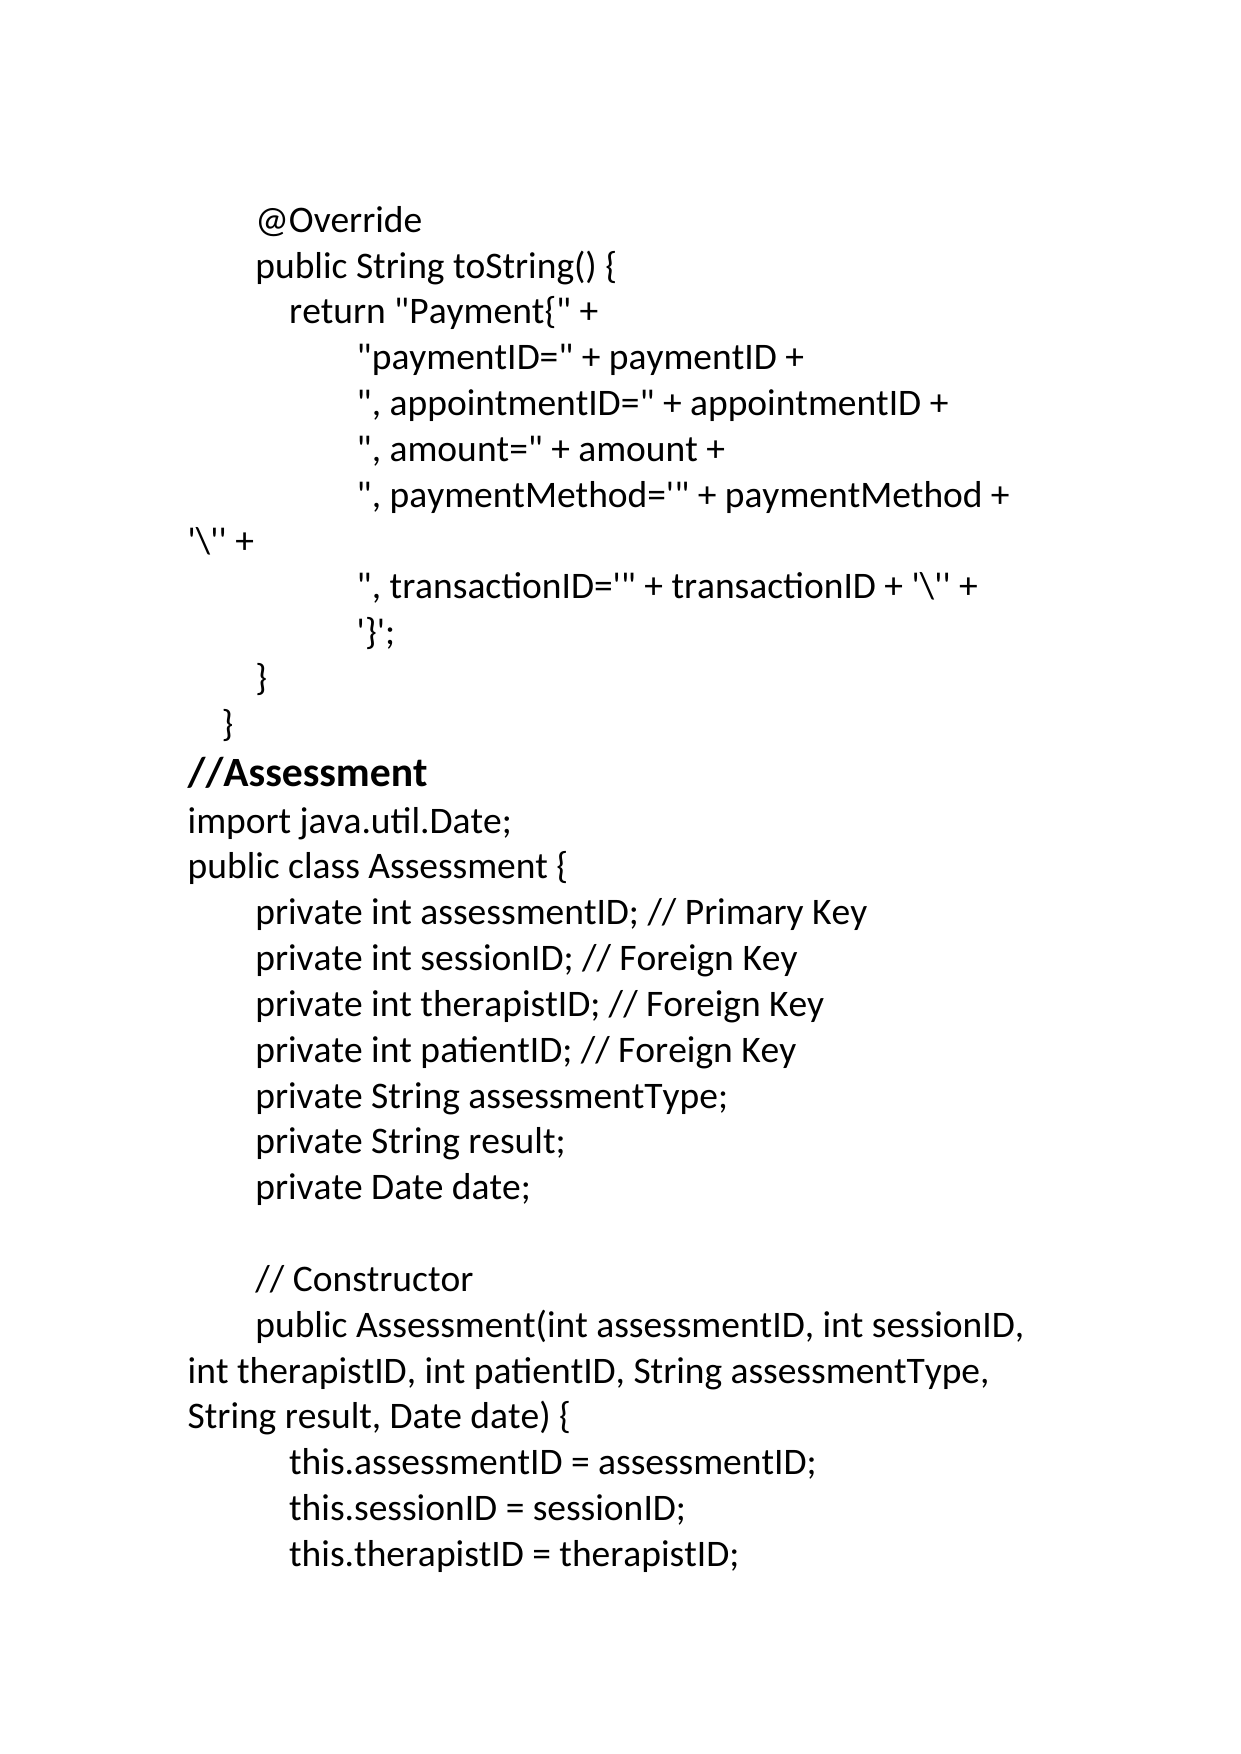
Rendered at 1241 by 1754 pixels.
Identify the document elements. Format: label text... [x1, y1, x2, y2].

list this.therapistID = therapistID; [187, 1530, 1053, 1576]
list private String result; [187, 1117, 1053, 1163]
list public class Assessment { [187, 842, 1053, 888]
list return "Payment{" + [187, 287, 1053, 333]
list private int therapistID; // Foreign Key [187, 980, 1053, 1026]
list //Assessment [187, 746, 1053, 797]
list private int patientID; // Foreign Key [187, 1026, 1053, 1072]
list private Date date; [187, 1163, 1053, 1209]
list } [187, 654, 1053, 700]
list ", transactionID='" + transactionID + '\'' + [187, 562, 1053, 608]
list private String assessmentType; [187, 1072, 1053, 1117]
list public Assessment(int assessmentID, int sessionID, int therapistID, int patientID, String assessmentType, String result, Date date) { [187, 1301, 1053, 1438]
list '}'; [187, 608, 1053, 654]
list ", appointmentID=" + appointmentID + [187, 379, 1053, 425]
list @Override [187, 196, 1053, 242]
list public String toString() { [187, 242, 1053, 287]
list private int assessmentID; // Primary Key [187, 888, 1053, 934]
list // Constructor [187, 1255, 1053, 1301]
list ", amount=" + amount + [187, 425, 1053, 471]
list this.sessionID = sessionID; [187, 1484, 1053, 1530]
list private int sessionID; // Foreign Key [187, 934, 1053, 980]
list import java.util.Date; [187, 797, 1053, 842]
list this.assessmentID = assessmentID; [187, 1438, 1053, 1484]
list "paymentID=" + paymentID + [187, 333, 1053, 379]
list } [187, 700, 1053, 746]
list ", paymentMethod='" + paymentMethod + '\'' + [187, 471, 1053, 562]
